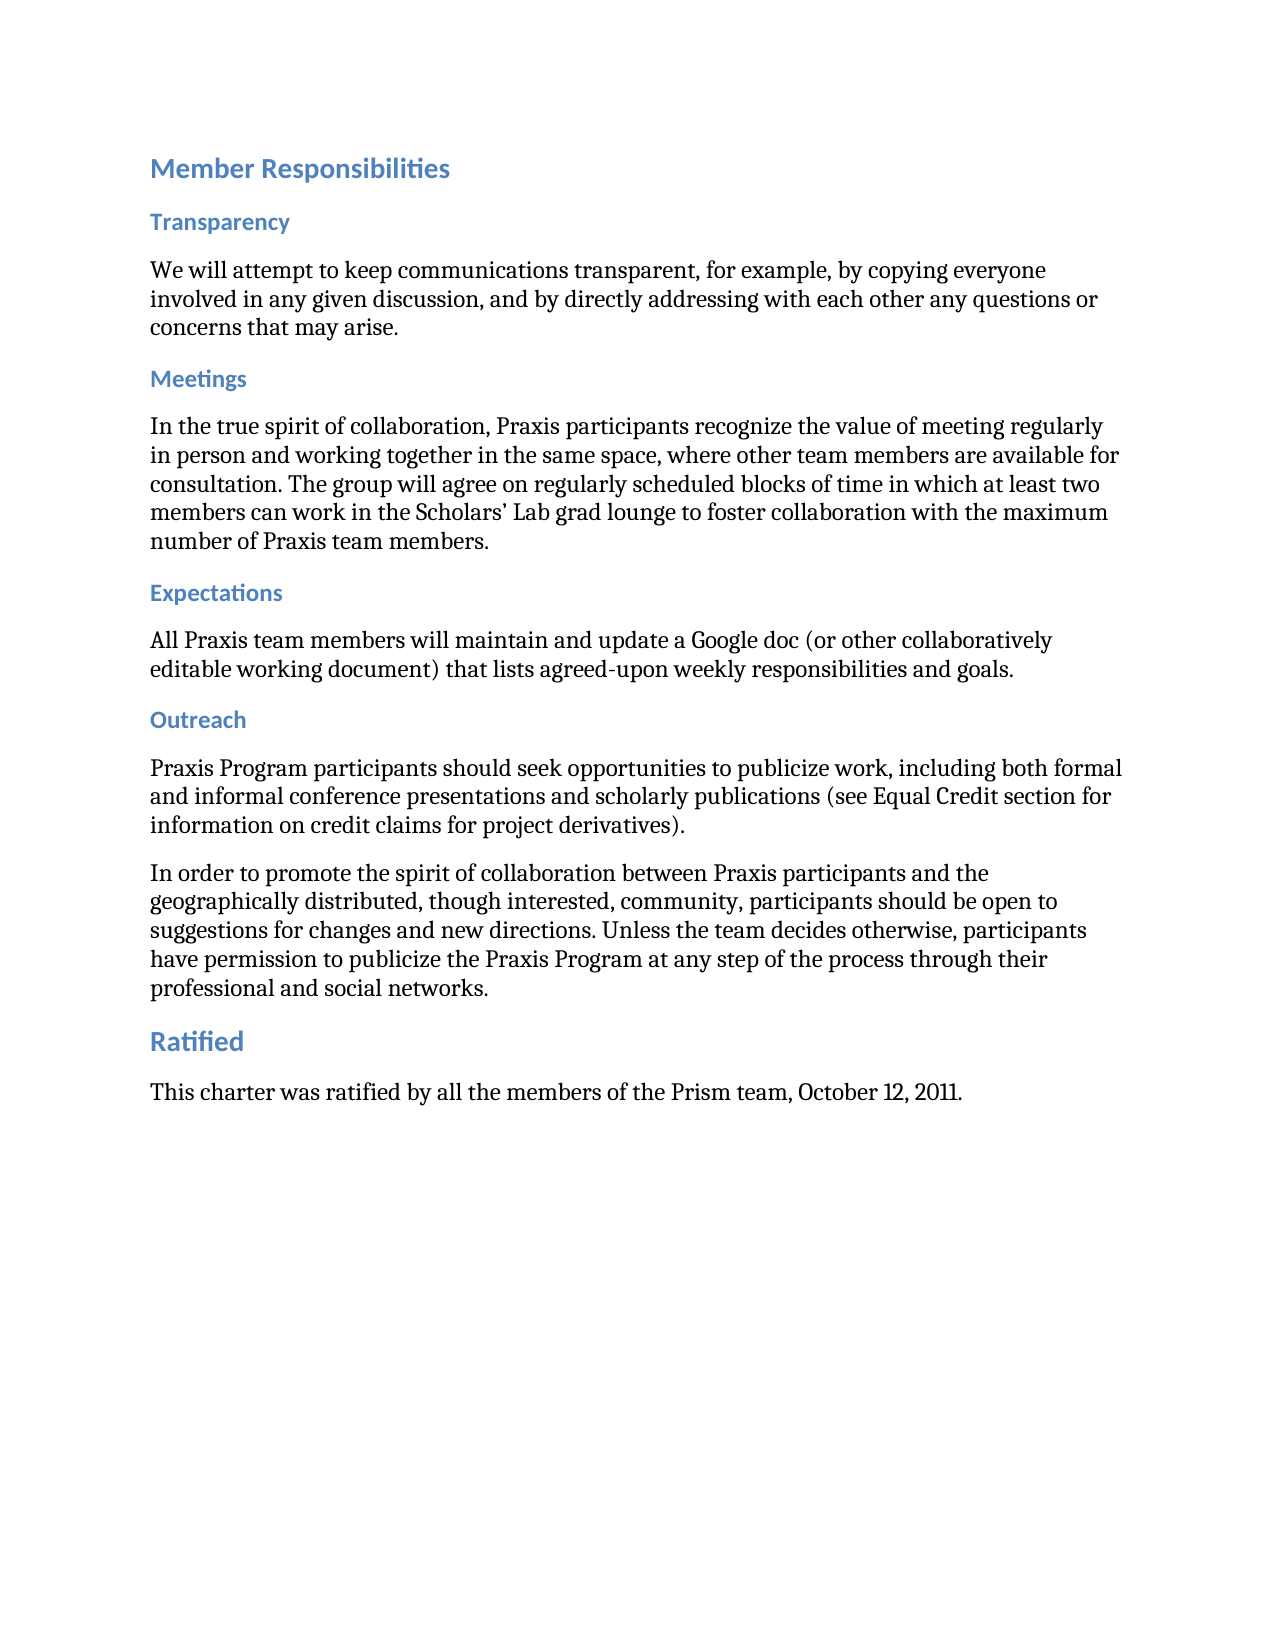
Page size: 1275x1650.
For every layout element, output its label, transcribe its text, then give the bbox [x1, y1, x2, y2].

subtitle Expectations [150, 577, 1125, 607]
subtitle Meetings [150, 363, 1125, 393]
text Praxis Program participants should seek opportunities to publicize work, including both formal and informal conference presentations and scholarly publications (see Equal Credit section for information on credit claims for project derivatives). [150, 753, 1125, 840]
subtitle Ratified [150, 1023, 1125, 1059]
subtitle Member Responsibilities [150, 150, 1125, 186]
subtitle Outreach [150, 704, 1125, 735]
text In the true spirit of collaboration, Praxis participants recognize the value of meeting regularly in person and working together in the same space, where other team members are available for consultation. The group will agree on regularly scheduled blocks of time in which at least two members can work in the Scholars’ Lab grad lounge to foster collaboration with the maximum number of Praxis team members. [150, 412, 1125, 556]
text All Praxis team members will maintain and update a Google doc (or other collaboratively editable working document) that lists agreed-upon weekly responsibilities and goals. [150, 626, 1125, 683]
text In order to promote the spirit of collaboration between Praxis participants and the geographically distributed, though interested, community, participants should be open to suggestions for changes and new directions. Unless the team decides otherwise, participants have permission to publicize the Praxis Program at any step of the process through their professional and social networks. [150, 858, 1125, 1002]
text This charter was ratified by all the members of the Prism team, October 12, 2011. [150, 1077, 1125, 1106]
text We will attempt to keep communications transparent, for example, by copying everyone involved in any given discussion, and by directly addressing with each other any questions or concerns that may arise. [150, 256, 1125, 342]
subtitle Transparency [150, 206, 1125, 237]
